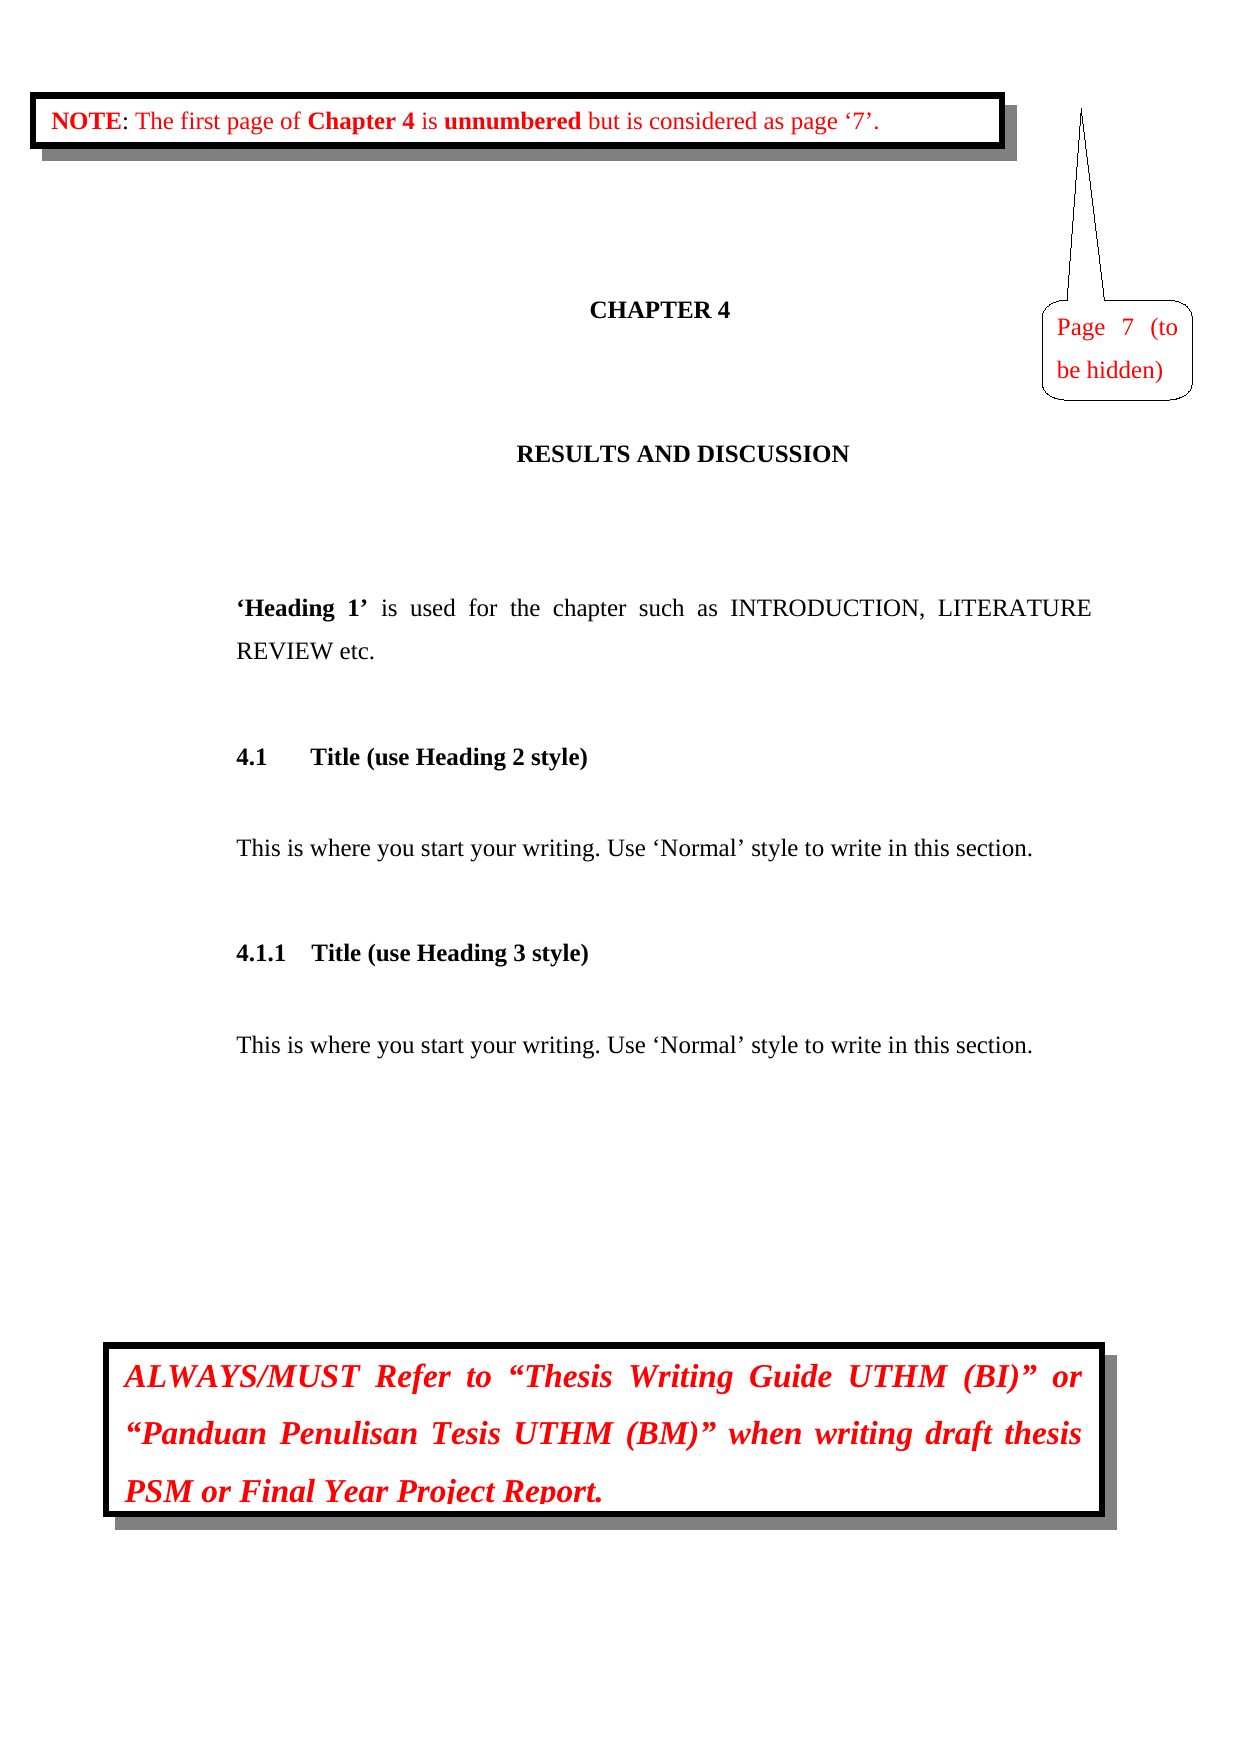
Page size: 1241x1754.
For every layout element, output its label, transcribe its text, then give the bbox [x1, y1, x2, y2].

text ‘Heading 1’ is used for the chapter such as INTRODUCTION, LITERATURE REVIEW etc. [236, 593, 1092, 665]
text This is where you start your writing. Use ‘Normal’ style to write in this section. [236, 833, 1092, 862]
subtitle RESULTS AND DISCUSSION [236, 295, 1092, 468]
text This is where you start your writing. Use ‘Normal’ style to write in this section. [236, 1030, 1092, 1058]
subtitle Title (use Heading 3 style) [236, 938, 1092, 967]
subtitle Title (use Heading 2 style) [236, 742, 1092, 770]
